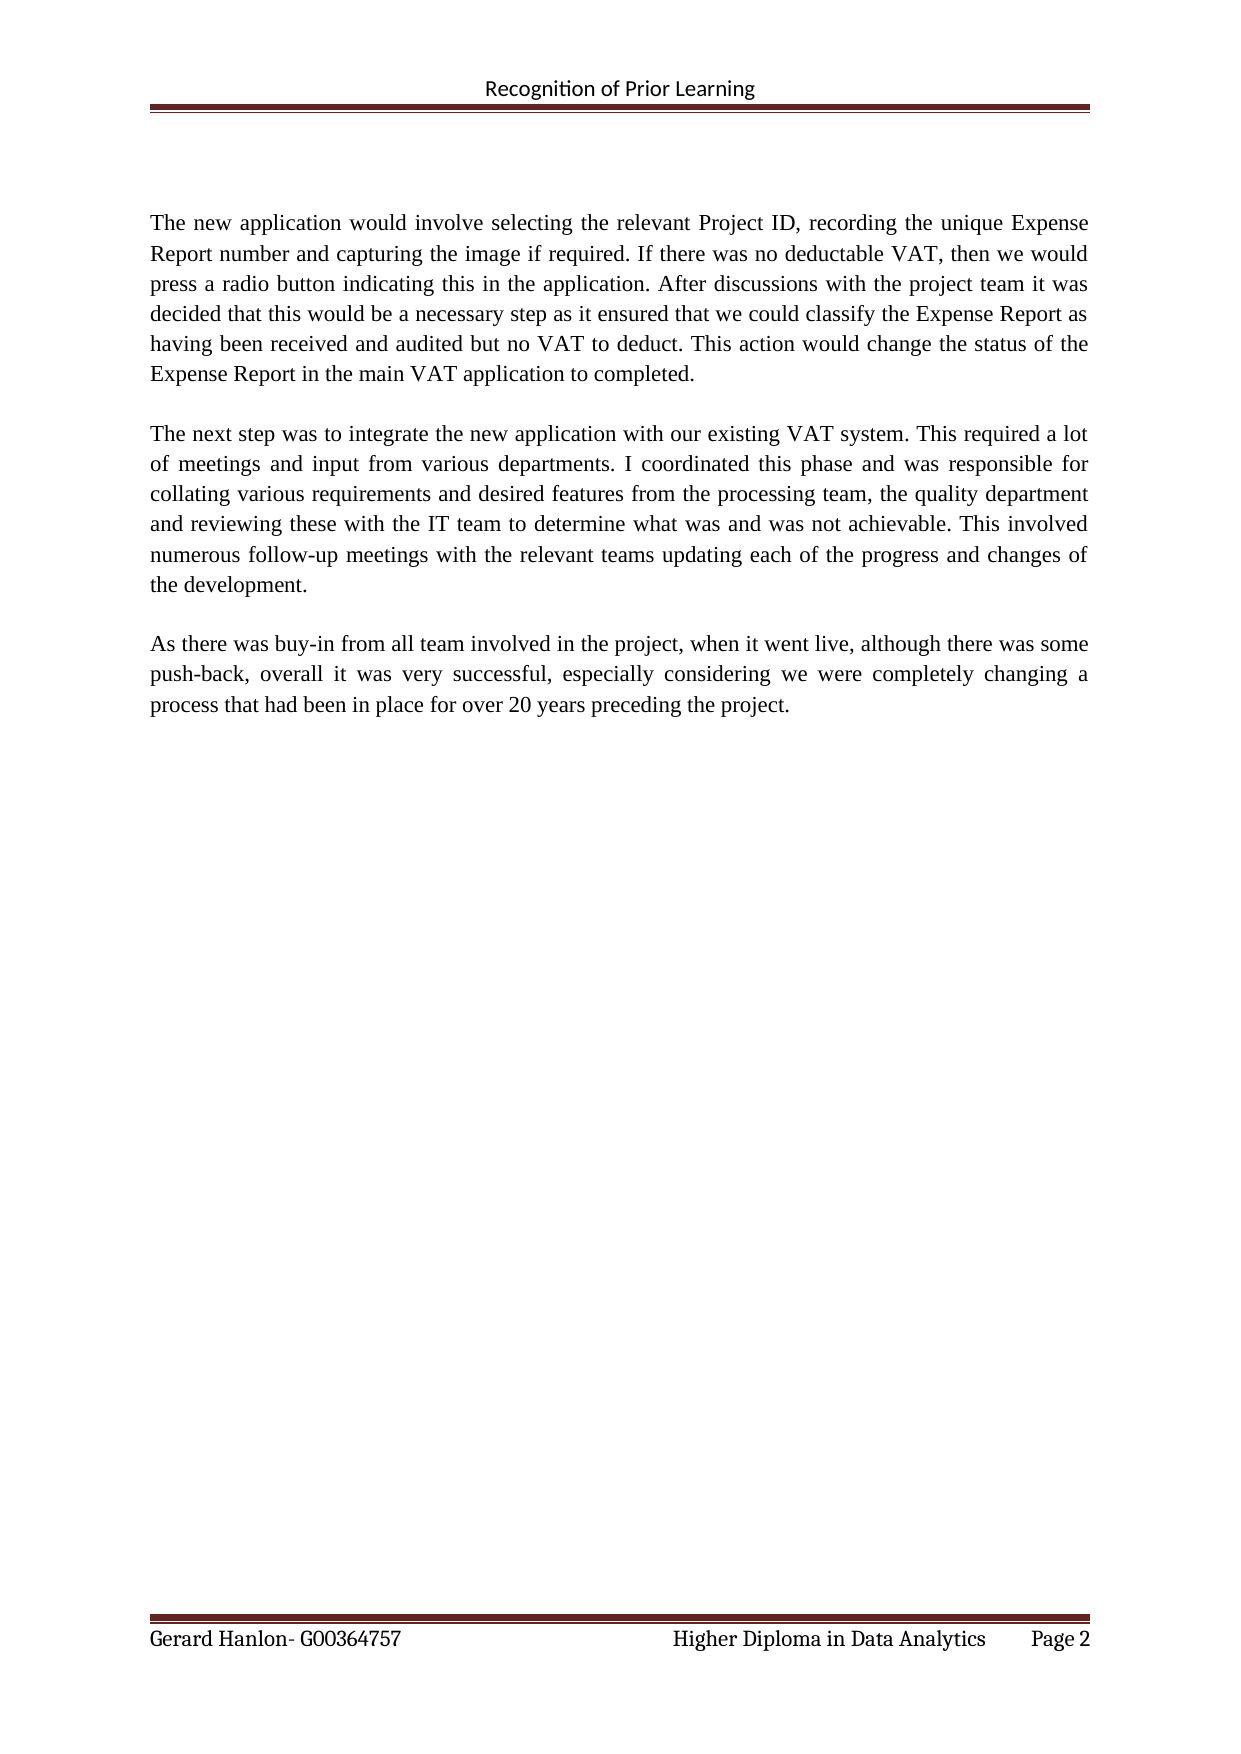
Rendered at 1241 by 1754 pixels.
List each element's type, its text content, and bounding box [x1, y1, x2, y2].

text As there was buy-in from all team involved in the project, when it went live, although there was some push-back, overall it was very successful, especially considering we were completely changing a process that had been in place for over 20 years preceding the project. [150, 630, 1090, 717]
text The next step was to integrate the new application with our existing VAT system. This required a lot of meetings and input from various departments. I coordinated this phase and was responsible for collating various requirements and desired features from the processing team, the quality department and reviewing these with the IT team to determine what was and was not achievable. This involved numerous follow-up meetings with the relevant teams updating each of the progress and changes of the development. [150, 420, 1090, 597]
text The new application would involve selecting the relevant Project ID, recording the unique Expense Report number and capturing the image if required. If there was no deductable VAT, then we would press a radio button indicating this in the application. After discussions with the project team it was decided that this would be a necessary step as it ensured that we could classify the Expense Report as having been received and audited but no VAT to deduct. This action would change the status of the Expense Report in the main VAT application to completed. [150, 209, 1090, 387]
